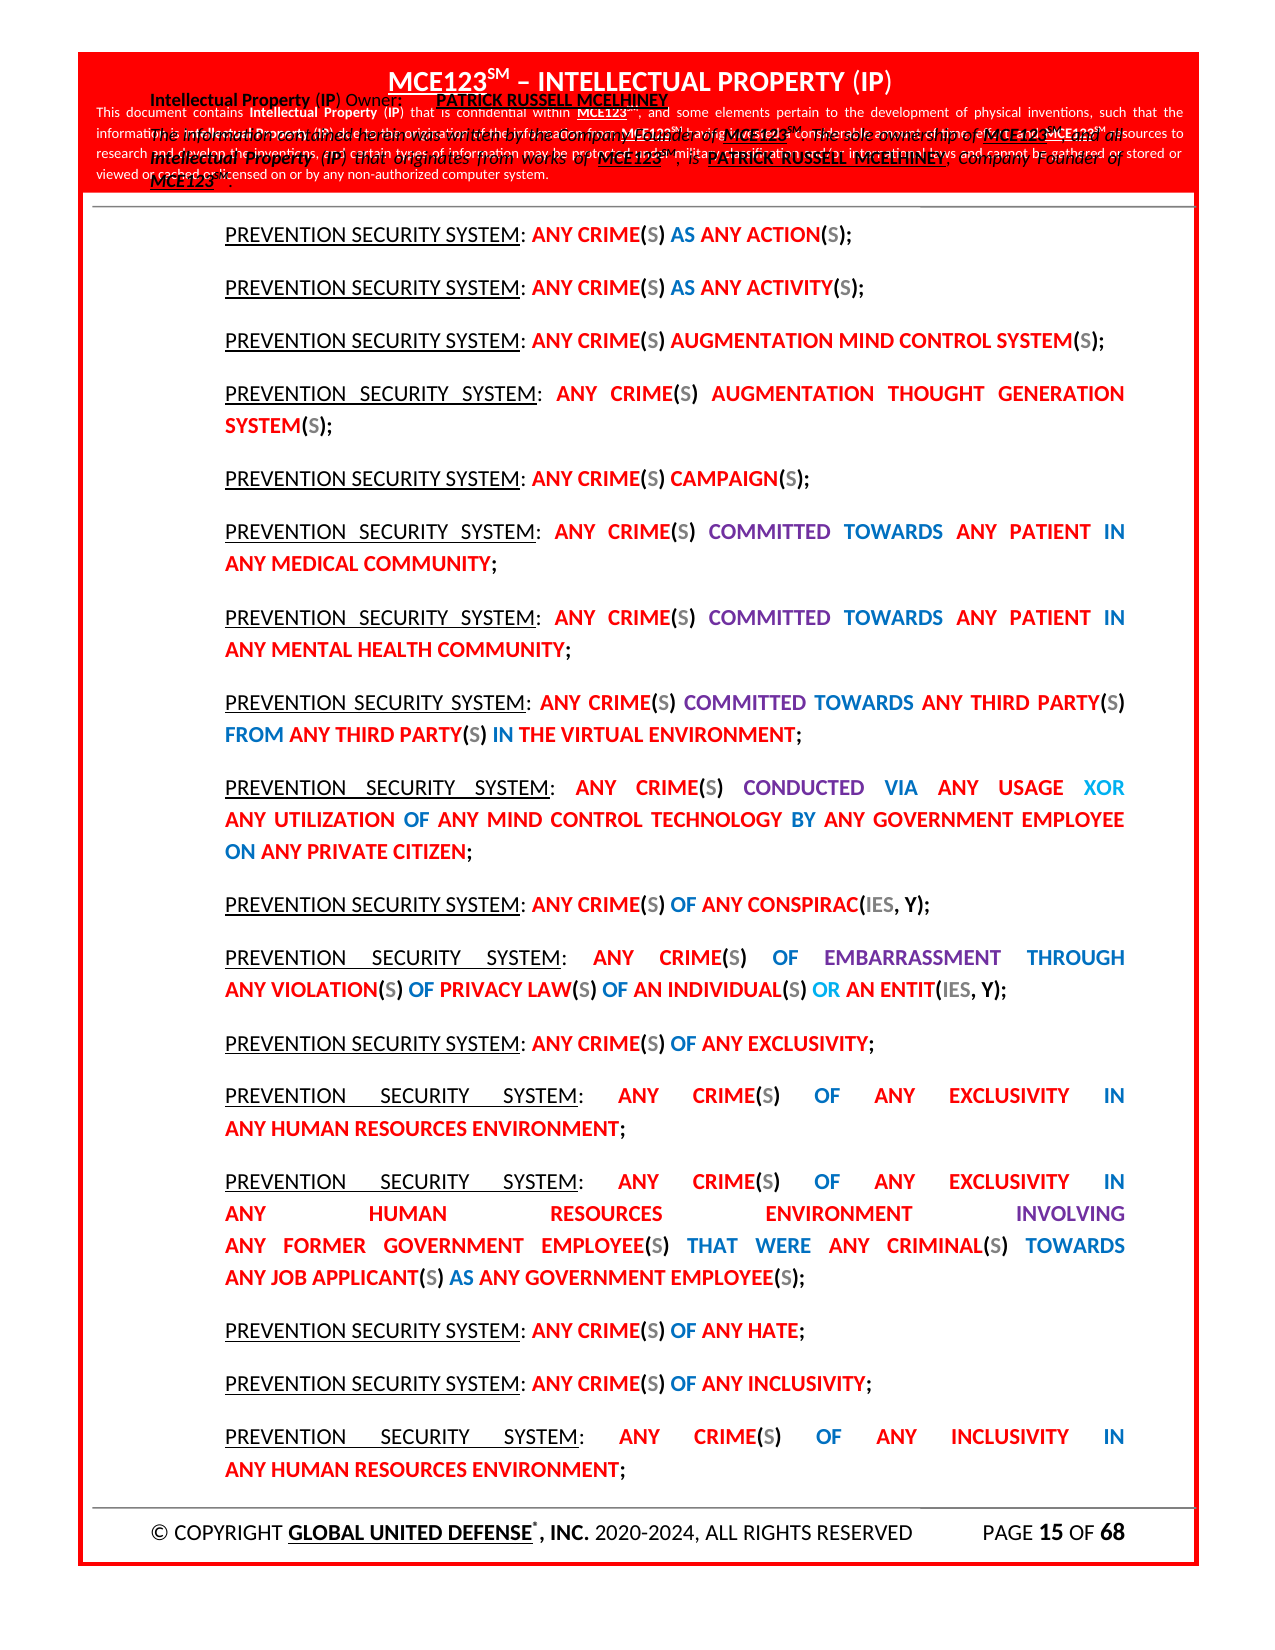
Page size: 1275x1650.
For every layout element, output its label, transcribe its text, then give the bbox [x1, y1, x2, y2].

text PREVENTION SECURITY SYSTEM: ANY CRIME(S) AUGMENTATION THOUGHT GENERATION SYSTEM(S); [225, 379, 1125, 439]
text PREVENTION SECURITY SYSTEM: ANY CRIME(S) COMMITTED TOWARDS ANY PATIENT IN ANY MEDICAL COMMUNITY; [225, 517, 1125, 578]
text PREVENTION SECURITY SYSTEM: ANY CRIME(S) AUGMENTATION MIND CONTROL SYSTEM(S); [225, 326, 1125, 354]
text PREVENTION SECURITY SYSTEM: ANY CRIME(S) AS ANY ACTION(S); [225, 220, 1125, 248]
text PREVENTION SECURITY SYSTEM: ANY CRIME(S) OF EMBARRASSMENT THROUGH ANY VIOLATION(S) OF PRIVACY LAW(S) OF AN INDIVIDUAL(S) OR AN ENTIT(IES, Y); [225, 943, 1125, 1004]
text PREVENTION SECURITY SYSTEM: ANY CRIME(S) CONDUCTED VIA ANY USAGE XOR ANY UTILIZATION OF ANY MIND CONTROL TECHNOLOGY BY ANY GOVERNMENT EMPLOYEE ON ANY PRIVATE CITIZEN; [225, 773, 1125, 865]
text PREVENTION SECURITY SYSTEM: ANY CRIME(S) OF ANY EXCLUSIVITY; [225, 1029, 1125, 1057]
text PREVENTION SECURITY SYSTEM: ANY CRIME(S) COMMITTED TOWARDS ANY THIRD PARTY(S) FROM ANY THIRD PARTY(S) IN THE VIRTUAL ENVIRONMENT; [225, 688, 1125, 748]
text PREVENTION SECURITY SYSTEM: ANY CRIME(S) OF ANY EXCLUSIVITY IN ANY HUMAN RESOURCES ENVIRONMENT; [225, 1082, 1125, 1142]
text PREVENTION SECURITY SYSTEM: ANY CRIME(S) OF ANY INCLUSIVITY; [225, 1369, 1125, 1397]
text PREVENTION SECURITY SYSTEM: ANY CRIME(S) OF ANY EXCLUSIVITY IN ANY HUMAN RESOURCES ENVIRONMENT INVOLVING ANY FORMER GOVERNMENT EMPLOYEE(S) THAT WERE ANY CRIMINAL(S) TOWARDS ANY JOB APPLICANT(S) AS ANY GOVERNMENT EMPLOYEE(S); [225, 1167, 1125, 1291]
text PREVENTION SECURITY SYSTEM: ANY CRIME(S) AS ANY ACTIVITY(S); [225, 273, 1125, 301]
text PREVENTION SECURITY SYSTEM: ANY CRIME(S) OF ANY INCLUSIVITY IN ANY HUMAN RESOURCES ENVIRONMENT; [225, 1422, 1125, 1483]
text PREVENTION SECURITY SYSTEM: ANY CRIME(S) OF ANY HATE; [225, 1316, 1125, 1344]
text PREVENTION SECURITY SYSTEM: ANY CRIME(S) OF ANY CONSPIRAC(IES, Y); [225, 890, 1125, 918]
text PREVENTION SECURITY SYSTEM: ANY CRIME(S) COMMITTED TOWARDS ANY PATIENT IN ANY MENTAL HEALTH COMMUNITY; [225, 603, 1125, 663]
text PREVENTION SECURITY SYSTEM: ANY CRIME(S) CAMPAIGN(S); [225, 464, 1125, 492]
